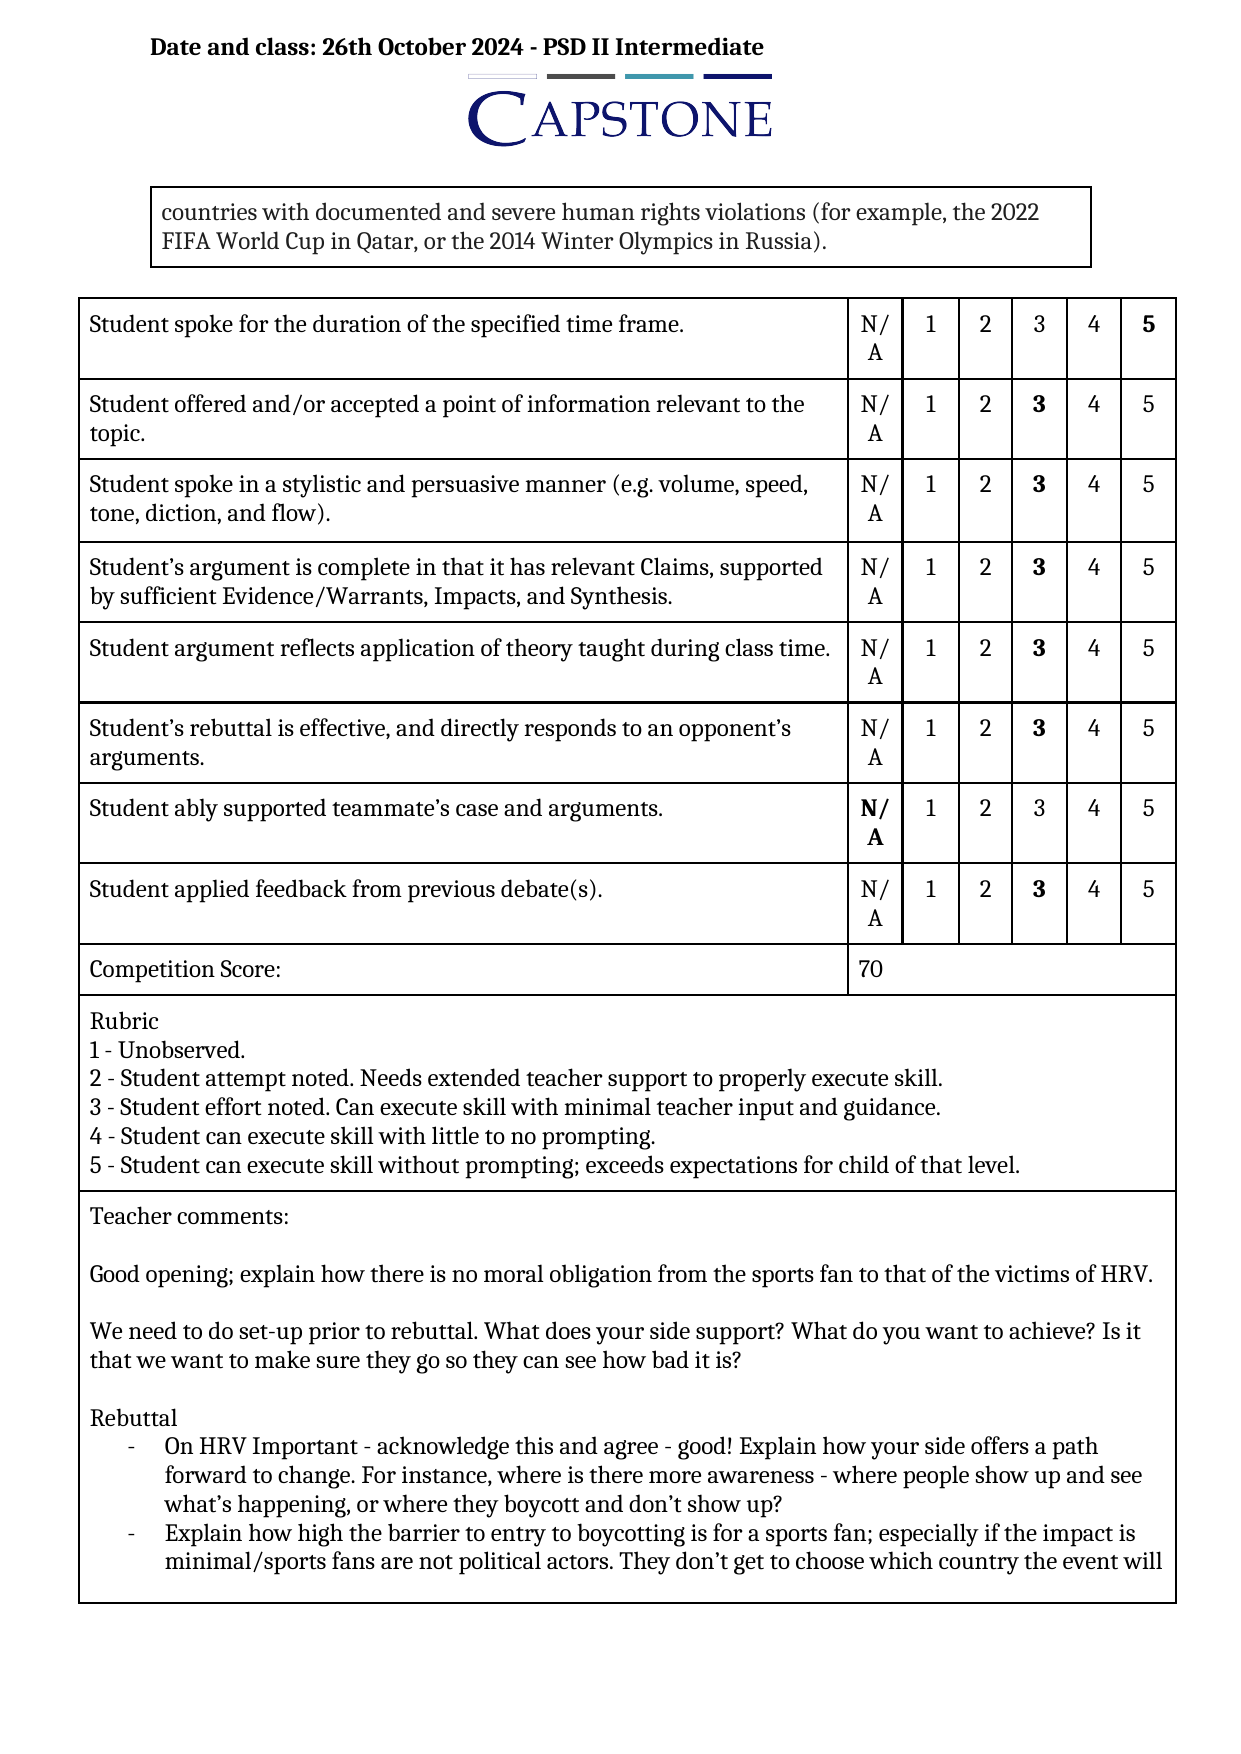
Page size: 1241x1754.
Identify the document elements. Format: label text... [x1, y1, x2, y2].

table_cell N/A [849, 784, 901, 862]
table_cell 5 [1122, 543, 1175, 621]
table_cell 1 [904, 460, 958, 541]
table_cell 3 [1013, 543, 1066, 621]
table_cell 3 [1013, 380, 1066, 458]
table_cell 1 [904, 704, 958, 782]
table_cell Rubric 1 - Unobserved. 2 - Student attempt noted. Needs extended teacher support to properly execute skill. 3 - Student effort noted. Can execute skill with minimal teacher input and guidance. 4 - Student can execute skill with little to no prompting. 5 - Student can execute skill without prompting; exceeds expectations for child of that level. [80, 996, 1175, 1190]
table_header Student spoke for the duration of the specified time frame. [80, 299, 847, 377]
table_cell 1 [904, 864, 958, 943]
table_cell N/A [849, 704, 901, 782]
table_cell 4 [1068, 864, 1120, 943]
table_cell 2 [960, 864, 1011, 943]
table_cell 2 [960, 623, 1011, 701]
table_cell 2 [960, 380, 1011, 458]
table_header 3 [1013, 299, 1066, 377]
table_cell 4 [1068, 704, 1120, 782]
table_cell 4 [1068, 784, 1120, 862]
table_cell N/A [849, 623, 901, 701]
table_cell 70 [849, 945, 1175, 994]
table_cell Student spoke in a stylistic and persuasive manner (e.g. volume, speed, tone, diction, and flow). [80, 460, 847, 541]
table_cell N/A [849, 380, 901, 458]
table_cell N/A [849, 543, 901, 621]
table_cell Student’s rebuttal is effective, and directly responds to an opponent’s arguments. [80, 704, 847, 782]
table_cell 5 [1122, 460, 1175, 541]
table_header 5 [1122, 299, 1175, 377]
table_cell 1 [904, 784, 958, 862]
table_cell 3 [1013, 864, 1066, 943]
table_cell 3 [1013, 704, 1066, 782]
table_cell 5 [1122, 704, 1175, 782]
table_cell 4 [1068, 380, 1120, 458]
table_cell 3 [1013, 784, 1066, 862]
table_cell Student applied feedback from previous debate(s). [80, 864, 847, 943]
table_cell 3 [1013, 460, 1066, 541]
table_cell 5 [1122, 380, 1175, 458]
table_cell 2 [960, 543, 1011, 621]
table_cell 2 [960, 704, 1011, 782]
table_cell 5 [1122, 784, 1175, 862]
table_cell N/A [849, 864, 901, 943]
table_cell 2 [960, 784, 1011, 862]
table_cell Student argument reflects application of theory taught during class time. [80, 623, 847, 701]
table_cell Competition Score: [80, 945, 847, 994]
table_cell Student ably supported teammate’s case and arguments. [80, 784, 847, 862]
table_cell 4 [1068, 460, 1120, 541]
table_header 2 [960, 299, 1011, 377]
table_cell 3 [1013, 623, 1066, 701]
table_cell 4 [1068, 623, 1120, 701]
table_cell 1 [904, 623, 958, 701]
table_cell 1 [904, 543, 958, 621]
table_cell 5 [1122, 623, 1175, 701]
table_cell 2 [960, 460, 1011, 541]
table_cell 5 [1122, 864, 1175, 943]
table_cell 1 [904, 380, 958, 458]
table_header 4 [1068, 299, 1120, 377]
table_cell 4 [1068, 543, 1120, 621]
table_header N/A [849, 299, 901, 377]
table_cell Student offered and/or accepted a point of information relevant to the topic. [80, 380, 847, 458]
table_header 1 [904, 299, 958, 377]
table_cell Student’s argument is complete in that it has relevant Claims, supported by sufficient Evidence/Warrants, Impacts, and Synthesis. [80, 543, 847, 621]
picture [460, 66, 781, 153]
table_cell N/A [849, 460, 901, 541]
